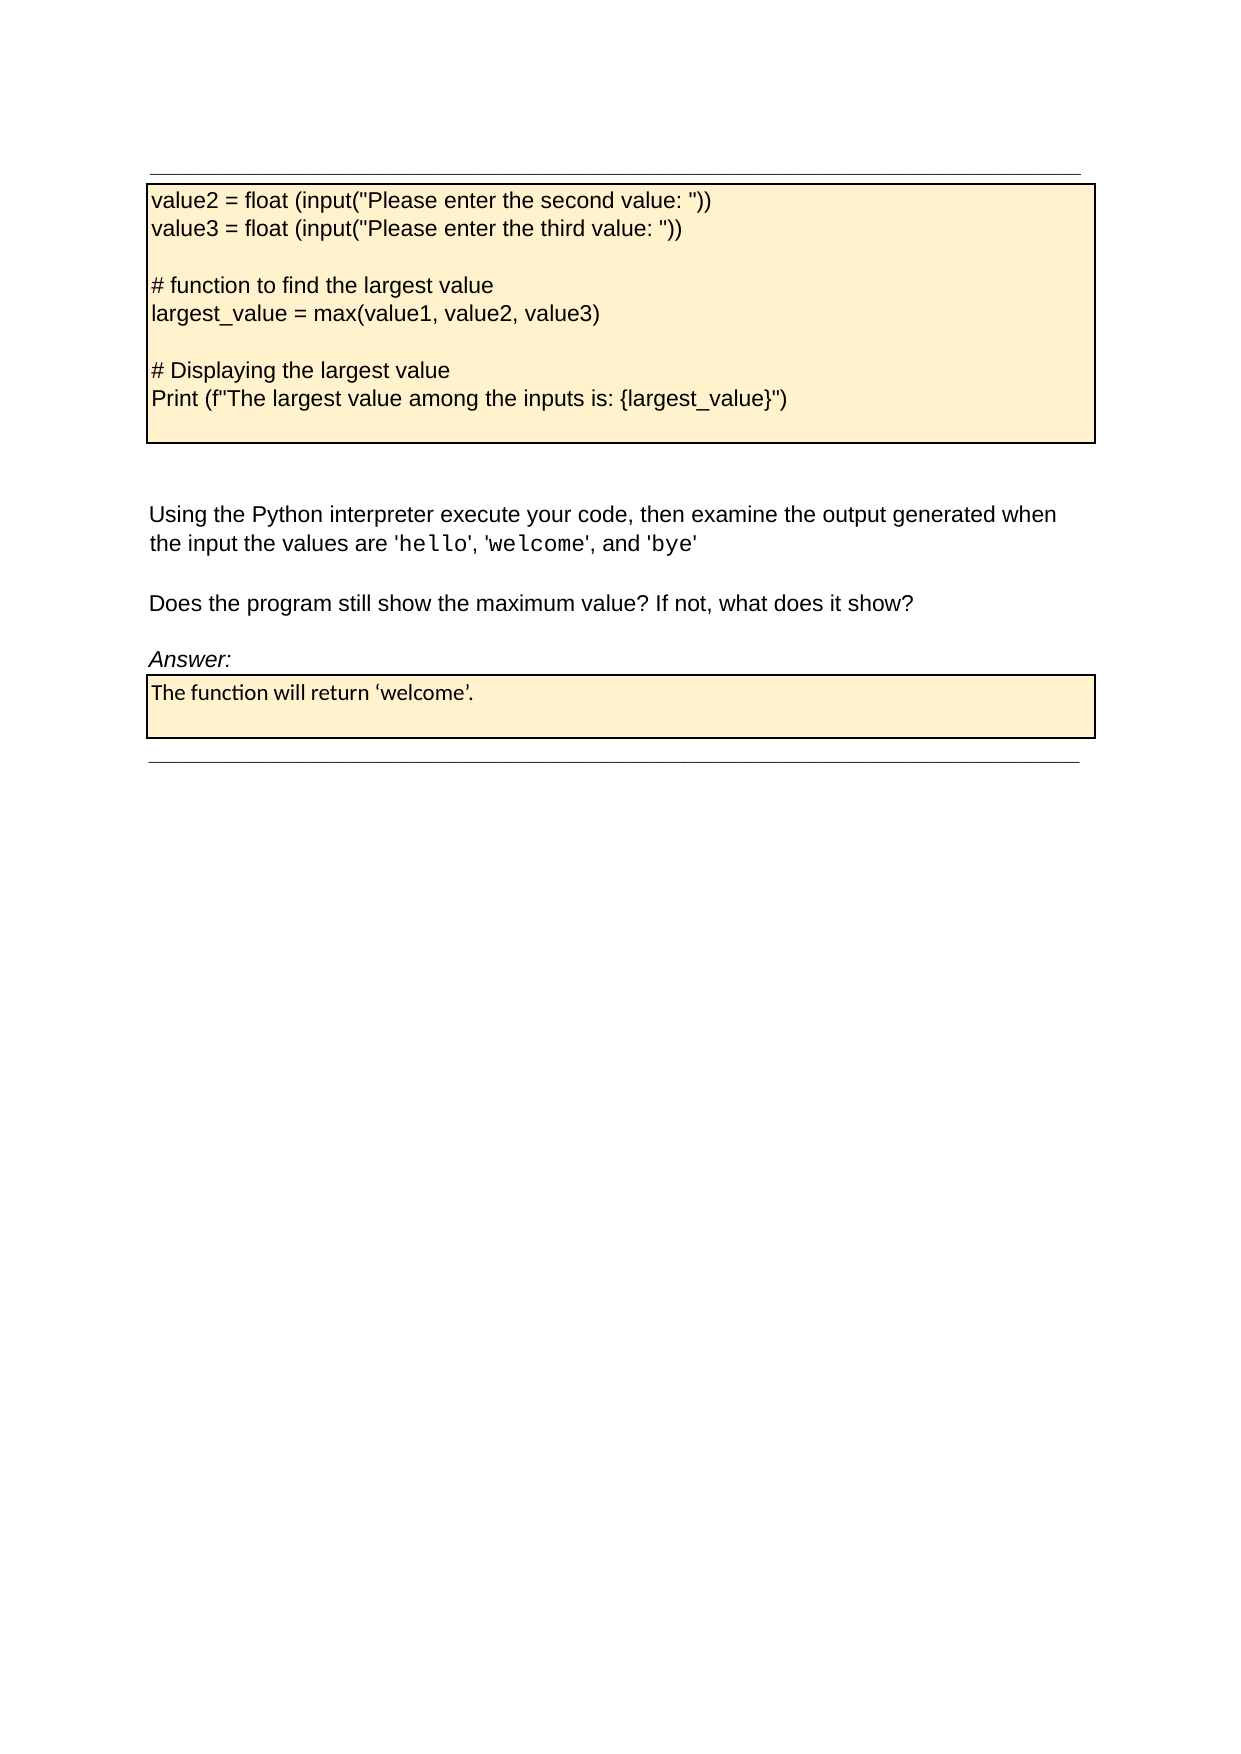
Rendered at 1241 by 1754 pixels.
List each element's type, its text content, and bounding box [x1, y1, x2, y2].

text Using the Python interpreter execute your code, then examine the output generated when the input the values are 'hello', 'welcome', and 'bye' [148, 501, 1089, 558]
table_header The function will return ‘welcome’. [148, 676, 1094, 737]
text Answer: [148, 646, 1089, 672]
text Does the program still show the maximum value? If not, what does it show? [148, 590, 1089, 617]
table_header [148, 185, 1094, 442]
subtitle _________________________________________________________________________ [148, 739, 1089, 765]
